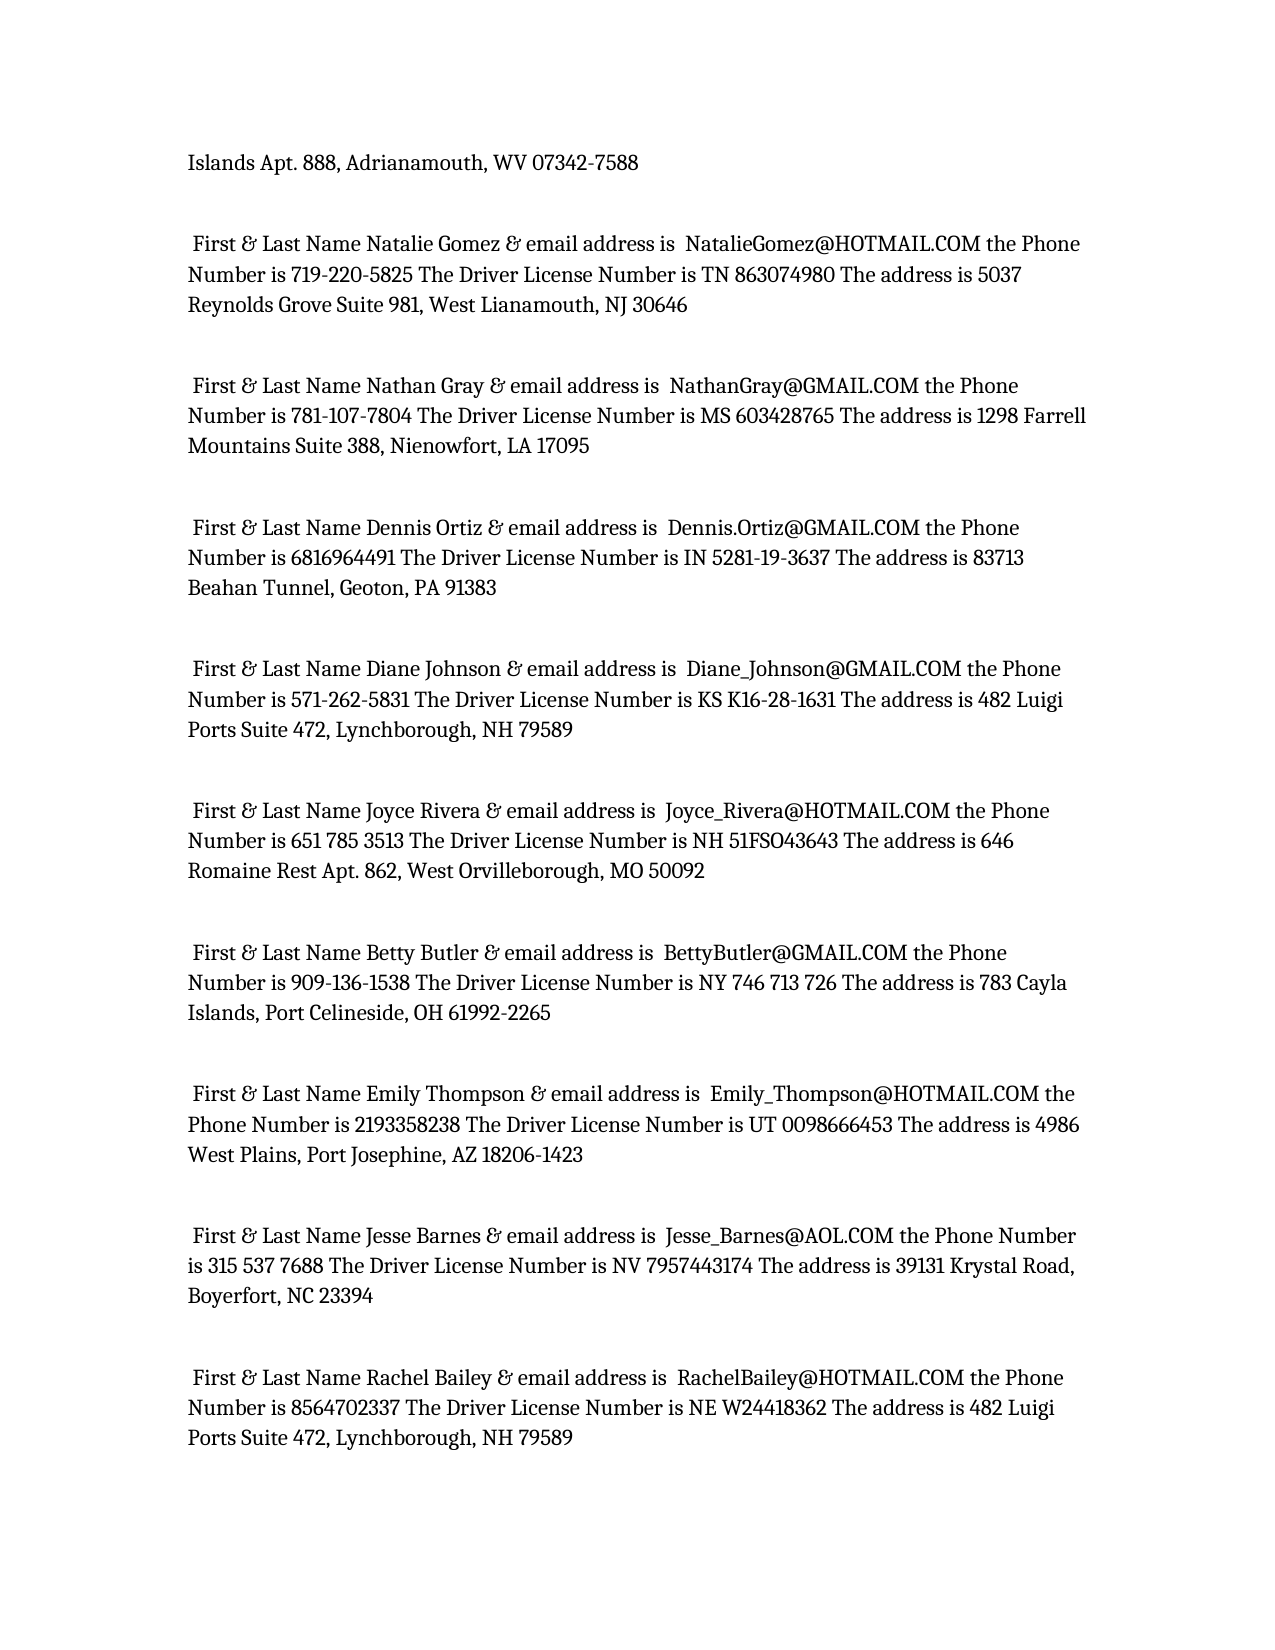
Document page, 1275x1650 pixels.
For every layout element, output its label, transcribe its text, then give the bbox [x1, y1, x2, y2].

text First & Last Name Dennis Ortiz & email address is Dennis.Ortiz@GMAIL.COM the Phone Number is 6816964491 The Driver License Number is IN 5281-19-3637 The address is 83713 Beahan Tunnel, Geoton, PA 91383 [187, 514, 1087, 632]
text First & Last Name Joyce Rivera & email address is Joyce_Rivera@HOTMAIL.COM the Phone Number is 651 785 3513 The Driver License Number is NH 51FSO43643 The address is 646 Romaine Rest Apt. 862, West Orvilleborough, MO 50092 [187, 798, 1087, 915]
text First & Last Name Rachel Bailey & email address is RachelBailey@HOTMAIL.COM the Phone Number is 8564702337 The Driver License Number is NE W24418362 The address is 482 Luigi Ports Suite 472, Lynchborough, NH 79589 [187, 1364, 1087, 1482]
text First & Last Name Nathan Gray & email address is NathanGray@GMAIL.COM the Phone Number is 781-107-7804 The Driver License Number is MS 603428765 The address is 1298 Farrell Mountains Suite 388, Nienowfort, LA 17095 [187, 373, 1087, 490]
text First & Last Name Betty Butler & email address is BettyButler@GMAIL.COM the Phone Number is 909-136-1538 The Driver License Number is NY 746 713 726 The address is 783 Cayla Islands, Port Celineside, OH 61992-2265 [187, 939, 1087, 1057]
text First & Last Name Emily Thompson & email address is Emily_Thompson@HOTMAIL.COM the Phone Number is 2193358238 The Driver License Number is UT 0098666453 The address is 4986 West Plains, Port Josephine, AZ 18206-1423 [187, 1081, 1087, 1198]
text First & Last Name Diane Johnson & email address is Diane_Johnson@GMAIL.COM the Phone Number is 571-262-5831 The Driver License Number is KS K16-28-1631 The address is 482 Luigi Ports Suite 472, Lynchborough, NH 79589 [187, 656, 1087, 773]
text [187, 150, 1087, 207]
text First & Last Name Natalie Gomez & email address is NatalieGomez@HOTMAIL.COM the Phone Number is 719-220-5825 The Driver License Number is TN 863074980 The address is 5037 Reynolds Grove Suite 981, West Lianamouth, NJ 30646 [187, 231, 1087, 348]
text First & Last Name Jesse Barnes & email address is Jesse_Barnes@AOL.COM the Phone Number is 315 537 7688 The Driver License Number is NV 7957443174 The address is 39131 Krystal Road, Boyerfort, NC 23394 [187, 1223, 1087, 1340]
